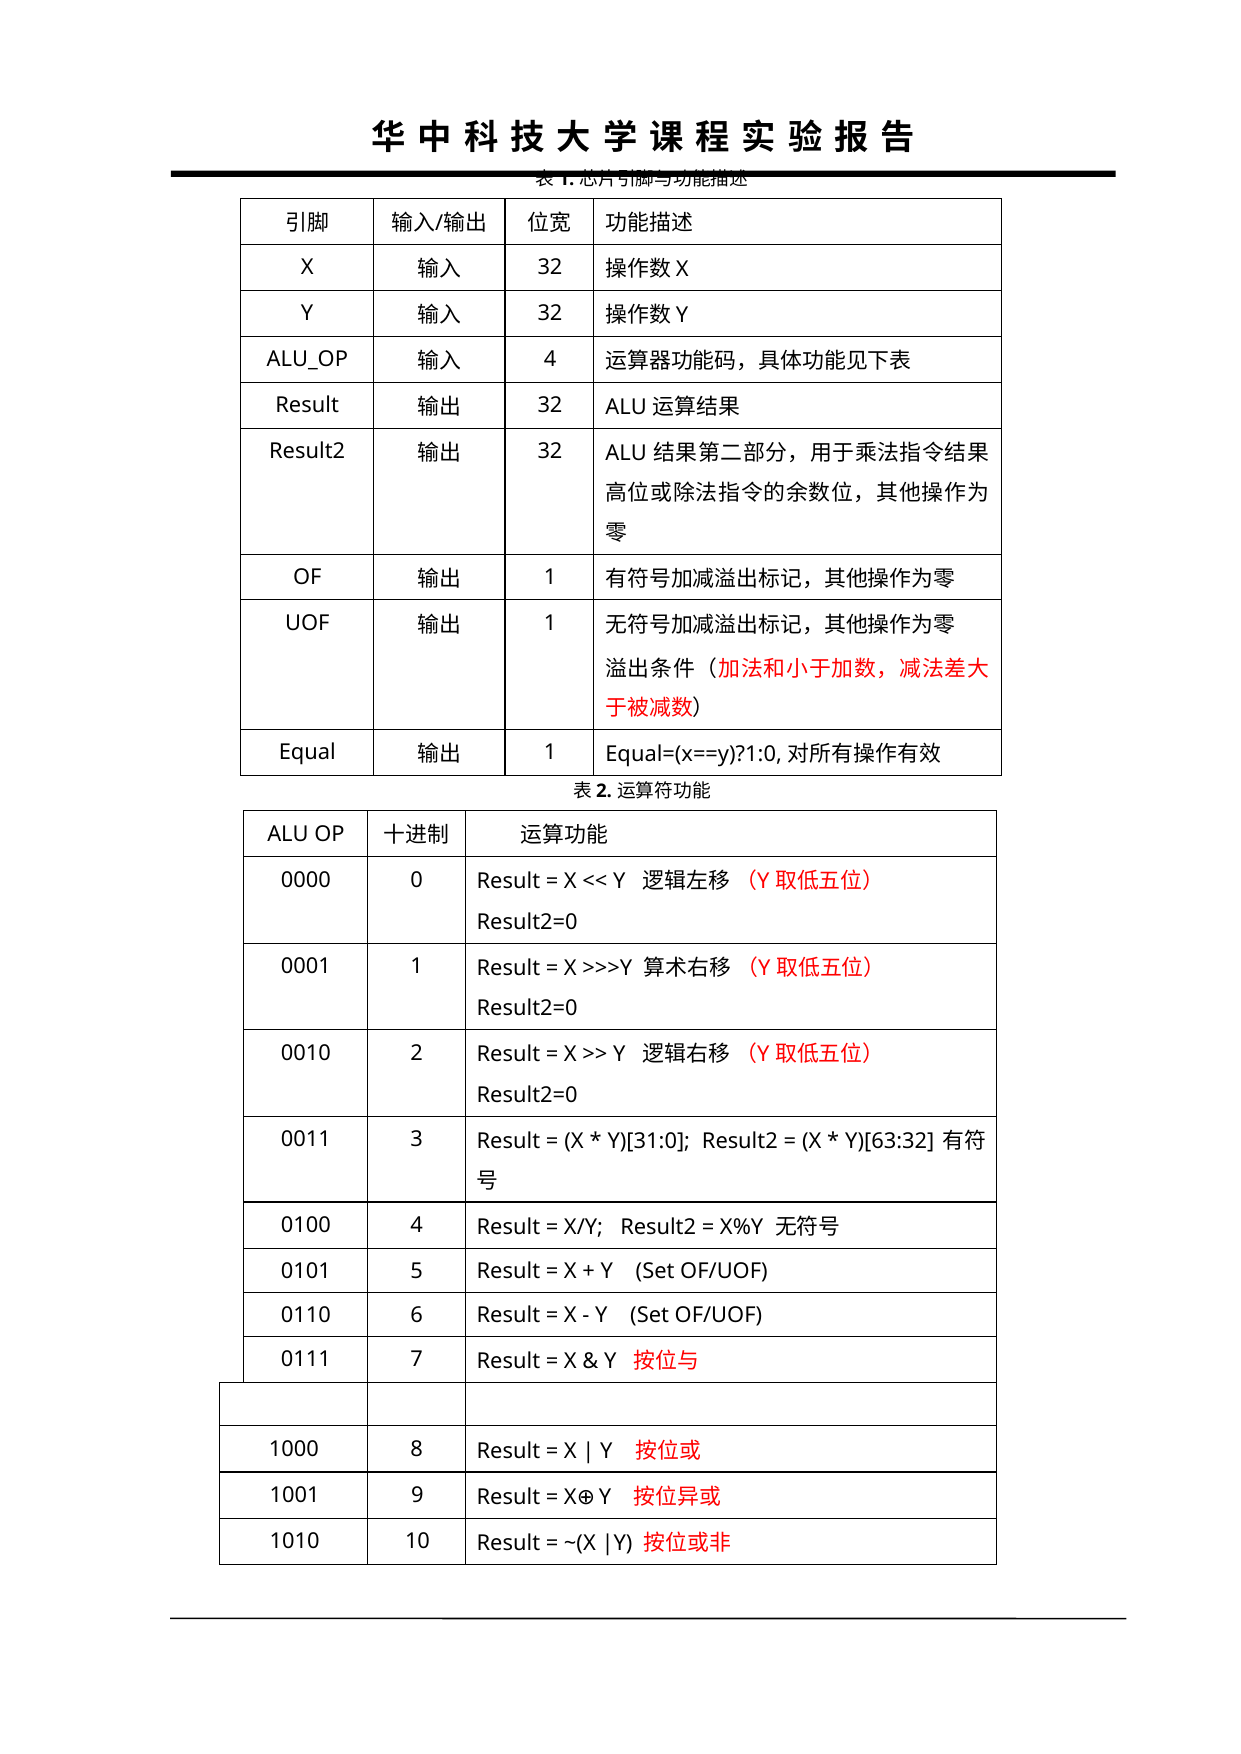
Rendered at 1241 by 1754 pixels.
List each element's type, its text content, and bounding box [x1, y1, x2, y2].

table_cell 0001 [244, 944, 367, 1029]
table_cell Equal=(x==y)?1:0, 对所有操作有效 [594, 730, 1001, 775]
text 表 1. 芯片引脚与功能描述 [231, 164, 1053, 191]
table_header 功能描述 [594, 199, 1001, 244]
table_cell 输入 [374, 337, 504, 382]
table_cell [368, 1383, 465, 1425]
table_cell 9 [368, 1473, 465, 1518]
table_cell Result = X >> Y 逻辑右移 （Y 取低五位） Result2=0 [466, 1030, 996, 1116]
table_cell 0010 [244, 1030, 367, 1116]
table_cell 输入 [374, 245, 504, 290]
table_cell 1 [506, 730, 593, 775]
table_cell 输出 [374, 730, 504, 775]
table_cell 0101 [244, 1249, 367, 1292]
table_header 运算功能 [466, 811, 996, 856]
table_cell 输出 [374, 600, 504, 729]
table_cell 输出 [374, 555, 504, 599]
table_cell 1 [506, 600, 593, 729]
table_cell 6 [368, 1293, 465, 1336]
table_cell Result = X/Y; Result2 = X%Y 无符号 [466, 1203, 996, 1247]
table_cell 32 [506, 245, 593, 290]
table_cell OF [241, 555, 373, 599]
table_cell 0110 [244, 1293, 367, 1336]
table_cell 无符号加减溢出标记，其他操作为零 溢出条件（加法和小于加数，减法差大于被减数） [594, 600, 1001, 729]
table_cell 32 [506, 291, 593, 336]
table_cell Equal [241, 730, 373, 775]
table_cell X [241, 245, 373, 290]
table_cell 1010 [220, 1519, 367, 1564]
table_cell 7 [368, 1337, 465, 1382]
table_cell Result = ~(X |Y) 按位或非 [466, 1519, 996, 1564]
table_cell Result = (X * Y)[31:0]; Result2 = (X * Y)[63:32] 有符号 [466, 1117, 996, 1201]
text 表 2. 运算符功能 [231, 776, 1053, 803]
table_cell 5 [368, 1249, 465, 1292]
table_cell Result = X & Y 按位与 [466, 1337, 996, 1382]
table_cell Result = X << Y 逻辑左移 （Y 取低五位） Result2=0 [466, 857, 996, 943]
table_cell [466, 1383, 996, 1425]
table_cell Result = X + Y (Set OF/UOF) [466, 1249, 996, 1292]
table_cell 1001 [220, 1473, 367, 1518]
table_cell ALU_OP [241, 337, 373, 382]
table_cell 32 [506, 429, 593, 553]
table_header ALU OP [244, 811, 367, 856]
table_cell 10 [368, 1519, 465, 1564]
table_cell [220, 1383, 367, 1425]
table_cell 2 [368, 1030, 465, 1116]
table_cell Result = X - Y (Set OF/UOF) [466, 1293, 996, 1336]
table_cell 0000 [244, 857, 367, 943]
table_cell 0100 [244, 1203, 367, 1247]
table_cell 4 [506, 337, 593, 382]
table_cell UOF [241, 600, 373, 729]
table_header 十进制 [368, 811, 465, 856]
table_cell 运算器功能码，具体功能见下表 [594, 337, 1001, 382]
table_cell 1000 [220, 1426, 367, 1471]
table_cell 4 [368, 1203, 465, 1247]
table_cell Y [241, 291, 373, 336]
table_cell 输出 [374, 383, 504, 428]
table_cell 操作数 X [594, 245, 1001, 290]
table_header 引脚 [241, 199, 373, 244]
table_cell Result = X⊕Y 按位异或 [466, 1473, 996, 1518]
table_cell 1 [368, 944, 465, 1029]
table_cell 1 [506, 555, 593, 599]
table_cell Result2 [241, 429, 373, 553]
table_cell Result [241, 383, 373, 428]
table_cell Result = X | Y 按位或 [466, 1426, 996, 1471]
table_cell 0011 [244, 1117, 367, 1201]
table_cell 输出 [374, 429, 504, 553]
table_cell 3 [368, 1117, 465, 1201]
table_header 输入/输出 [374, 199, 504, 244]
table_header 位宽 [506, 199, 593, 244]
table_cell 8 [368, 1426, 465, 1471]
table_cell ALU 运算结果 [594, 383, 1001, 428]
table_cell 0 [368, 857, 465, 943]
table_cell 有符号加减溢出标记，其他操作为零 [594, 555, 1001, 599]
table_cell Result = X >>>Y 算术右移 （Y 取低五位） Result2=0 [466, 944, 996, 1029]
table_cell 操作数 Y [594, 291, 1001, 336]
table_cell 0111 [244, 1337, 367, 1382]
table_cell 输入 [374, 291, 504, 336]
table_cell ALU 结果第二部分，用于乘法指令结果高位或除法指令的余数位，其他操作为零 [594, 429, 1001, 553]
table_cell 32 [506, 383, 593, 428]
